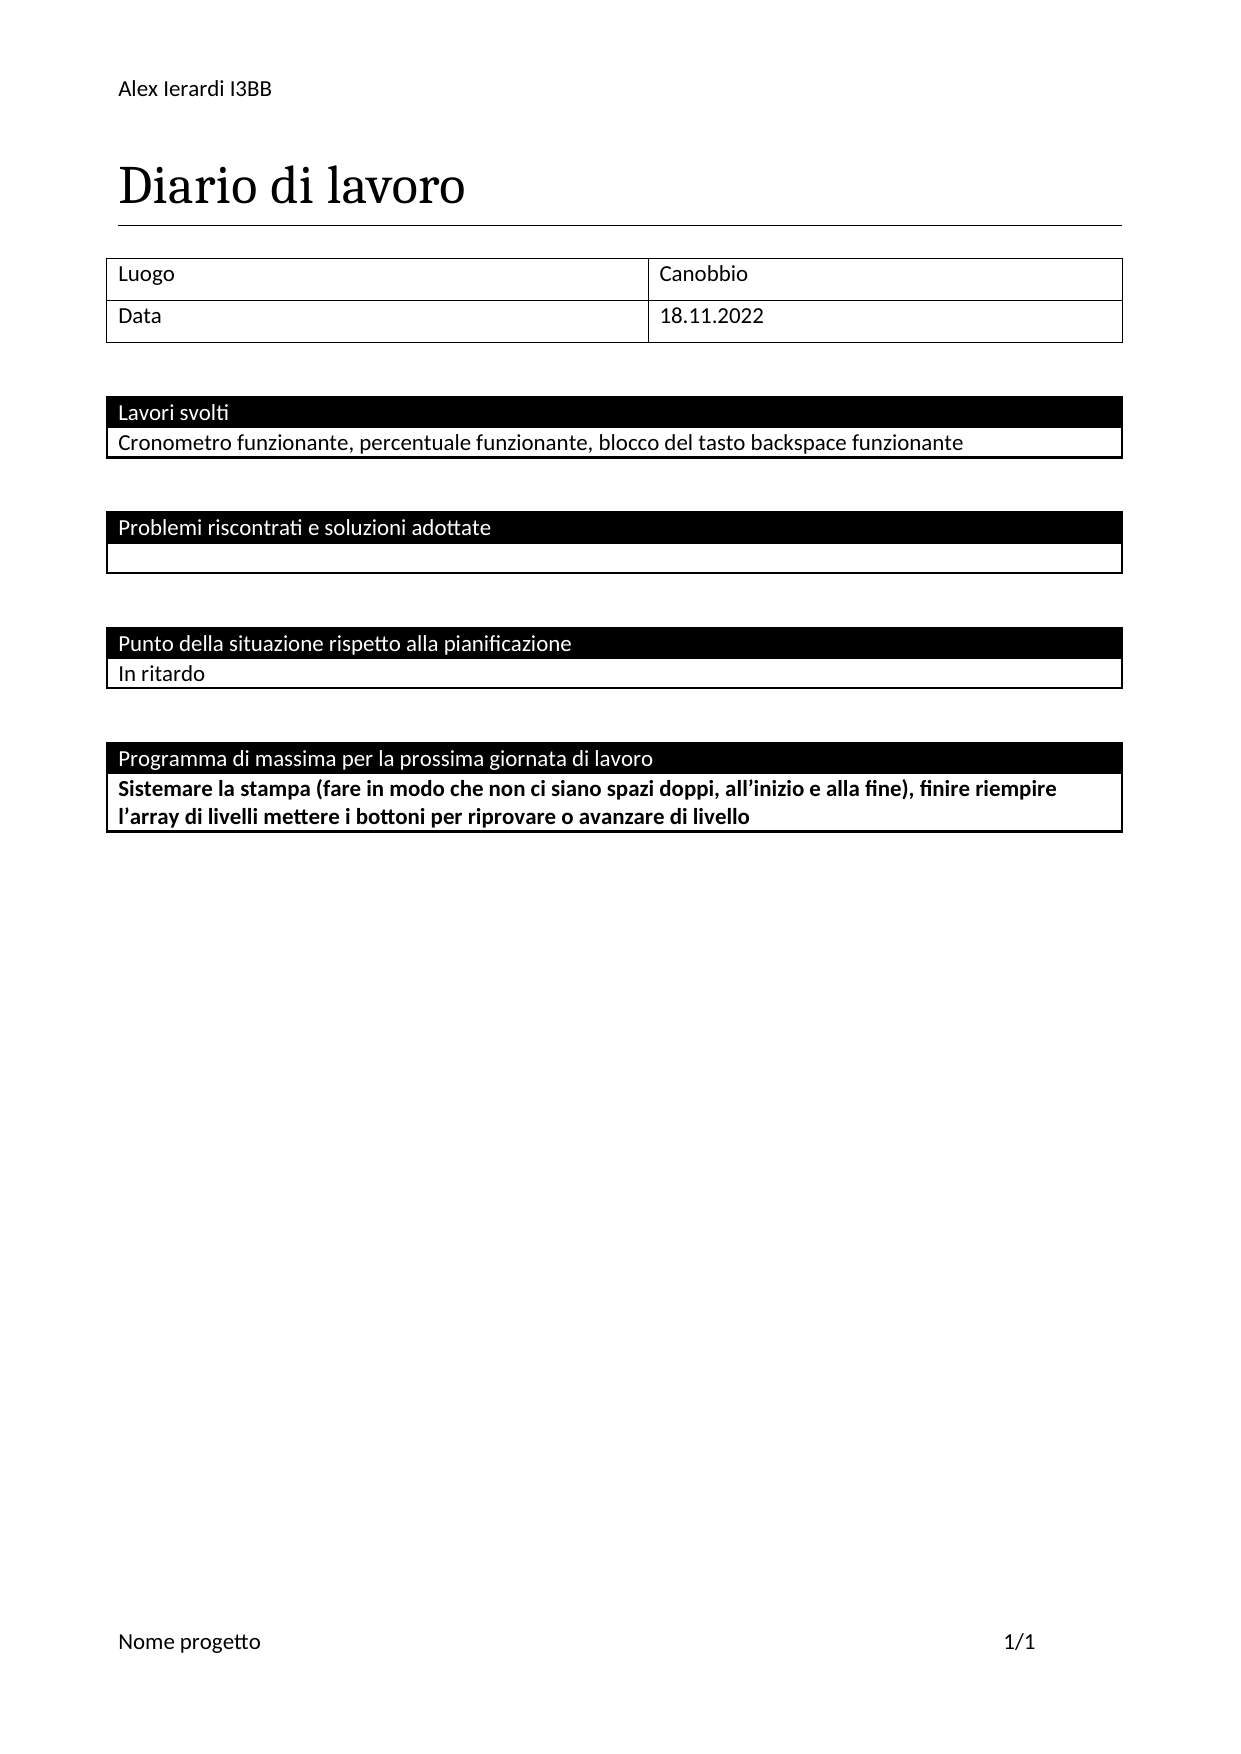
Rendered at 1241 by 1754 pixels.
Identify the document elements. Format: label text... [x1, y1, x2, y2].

table_header Canobbio [649, 259, 1122, 300]
table_cell Cronometro funzionante, percentuale funzionante, blocco del tasto backspace funzionante [108, 428, 1121, 456]
table_cell [108, 544, 1121, 572]
table_header Programma di massima per la prossima giornata di lavoro [108, 744, 1121, 772]
title Diario di lavoro [118, 155, 1122, 225]
table_cell 18.11.2022 [649, 301, 1122, 342]
table_cell Sistemare la stampa (fare in modo che non ci siano spazi doppi, all’inizio e alla fine), finire riempire l’array di livelli mettere i bottoni per riprovare o avanzare di livello [108, 774, 1121, 830]
table_cell Data [107, 301, 648, 342]
table_header Punto della situazione rispetto alla pianificazione [108, 629, 1121, 657]
table_header Lavori svolti [108, 398, 1121, 426]
table_header Problemi riscontrati e soluzioni adottate [108, 514, 1121, 542]
table_header Luogo [107, 259, 648, 300]
table_cell In ritardo [108, 659, 1121, 687]
